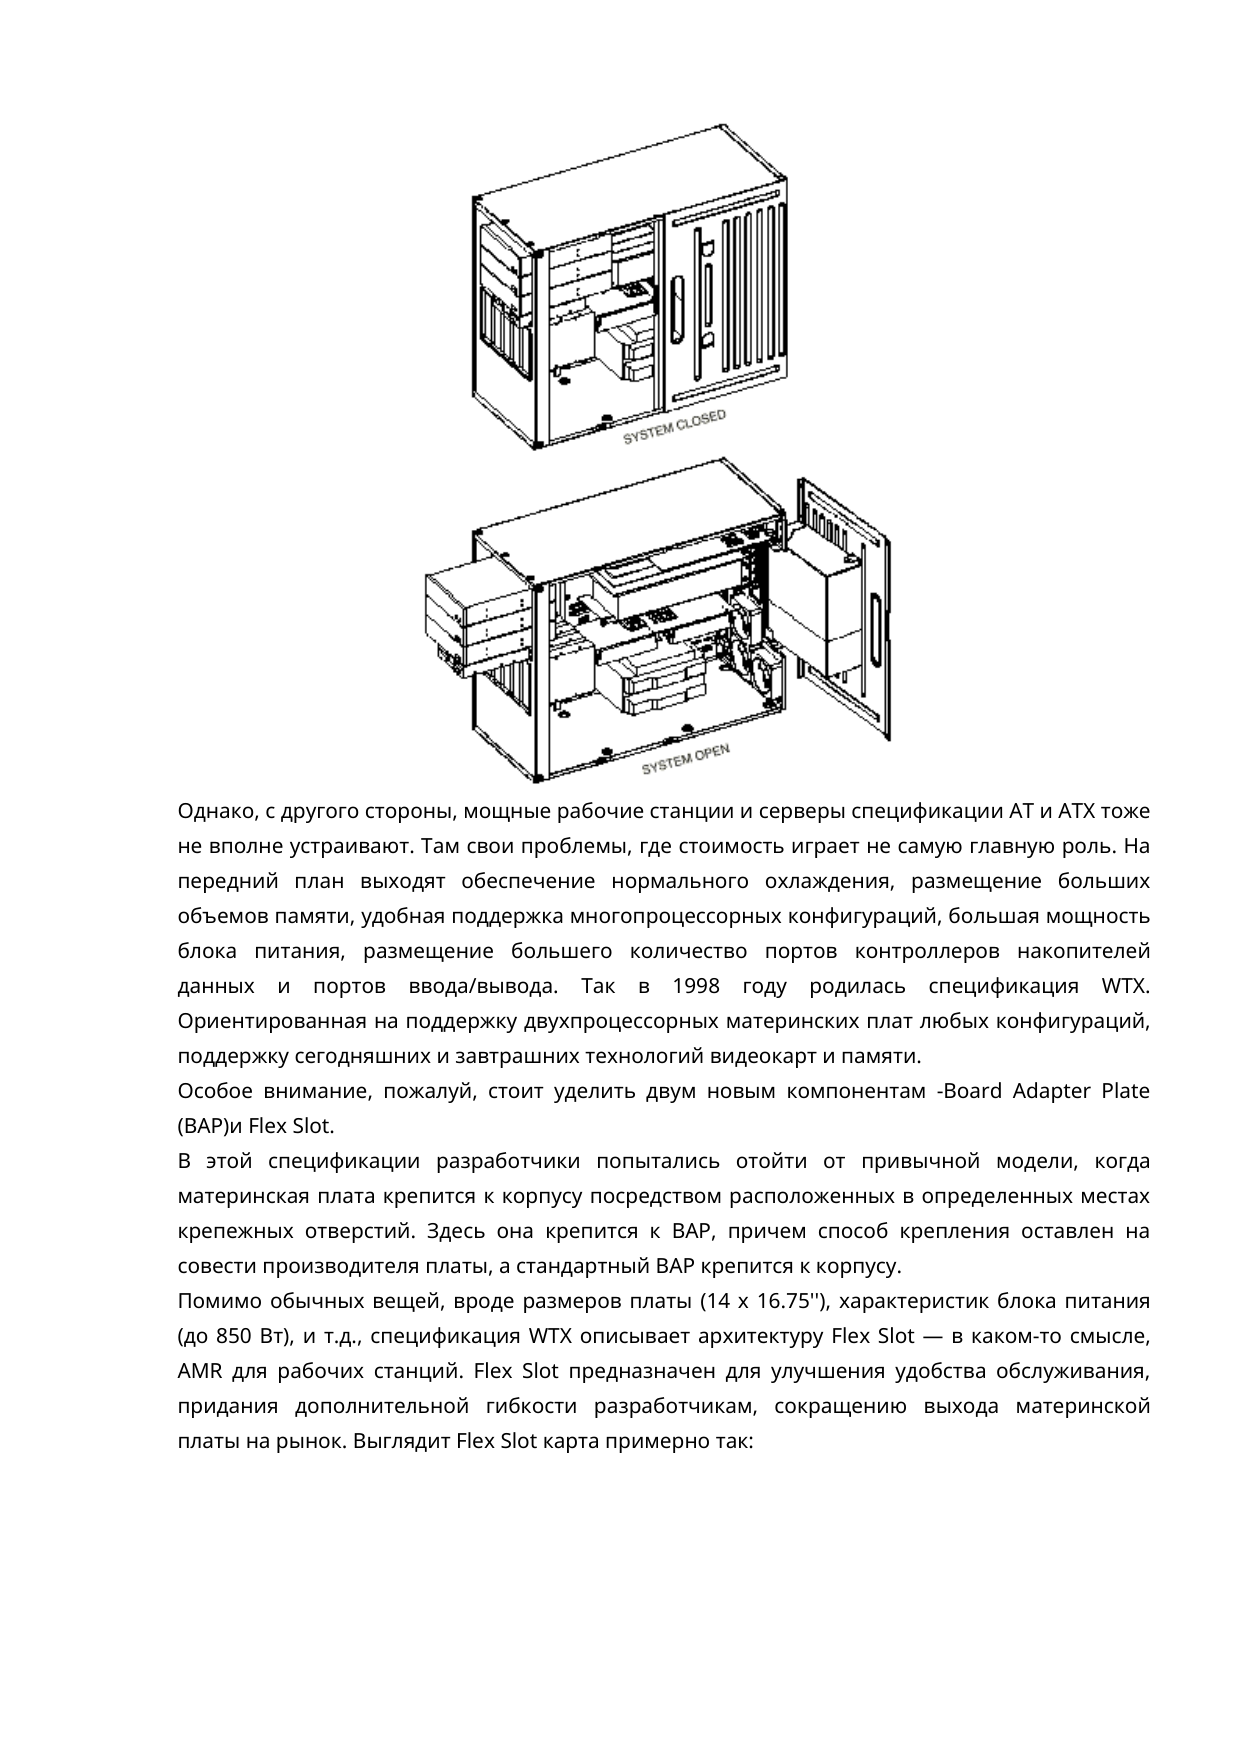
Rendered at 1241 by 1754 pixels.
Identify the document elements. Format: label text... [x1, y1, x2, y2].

text Особое внимание, пожалуй, стоит уделить двум новым компонентам -Board Adapter Plate (BAP)и Flex Slot. [177, 1070, 1152, 1140]
text Помимо обычных вещей, вроде размеров платы (14 х 16.75''), характеристик блока питания (до 850 Вт), и т.д., спецификация WTX описывает архитектуру Flex Slot — в каком-то смысле, AMR для рабочих станций. Flex Slot предназначен для улучшения удобства обслуживания, придания дополнительной гибкости разработчикам, сокращению выхода материнской платы на рынок. Выглядит Flex Slot карта примерно так: [177, 1280, 1152, 1455]
text Однако, с другого стороны, мощные рабочие станции и серверы спецификации AT и ATX тоже не вполне устраивают. Там свои проблемы, где стоимость играет не самую главную роль. На передний план выходят обеспечение нормального охлаждения, размещение больших объемов памяти, удобная поддержка многопроцессорных конфигураций, большая мощность блока питания, размещение большего количество портов контроллеров накопителей данных и портов ввода/вывода. Так в 1998 году родилась спецификация WTX. Ориентированная на поддержку двухпроцессорных материнских плат любых конфигураций, поддержку сегодняшних и завтрашних технологий видеокарт и памяти. [177, 790, 1152, 1070]
text В этой спецификации разработчики попытались отойти от привычной модели, когда материнская плата крепится к корпусу посредством расположенных в определенных местах крепежных отверстий. Здесь она крепится к BAP, причем способ крепления оставлен на совести производителя платы, а стандартный BAP крепится к корпусу. [177, 1140, 1152, 1280]
picture [391, 118, 938, 790]
